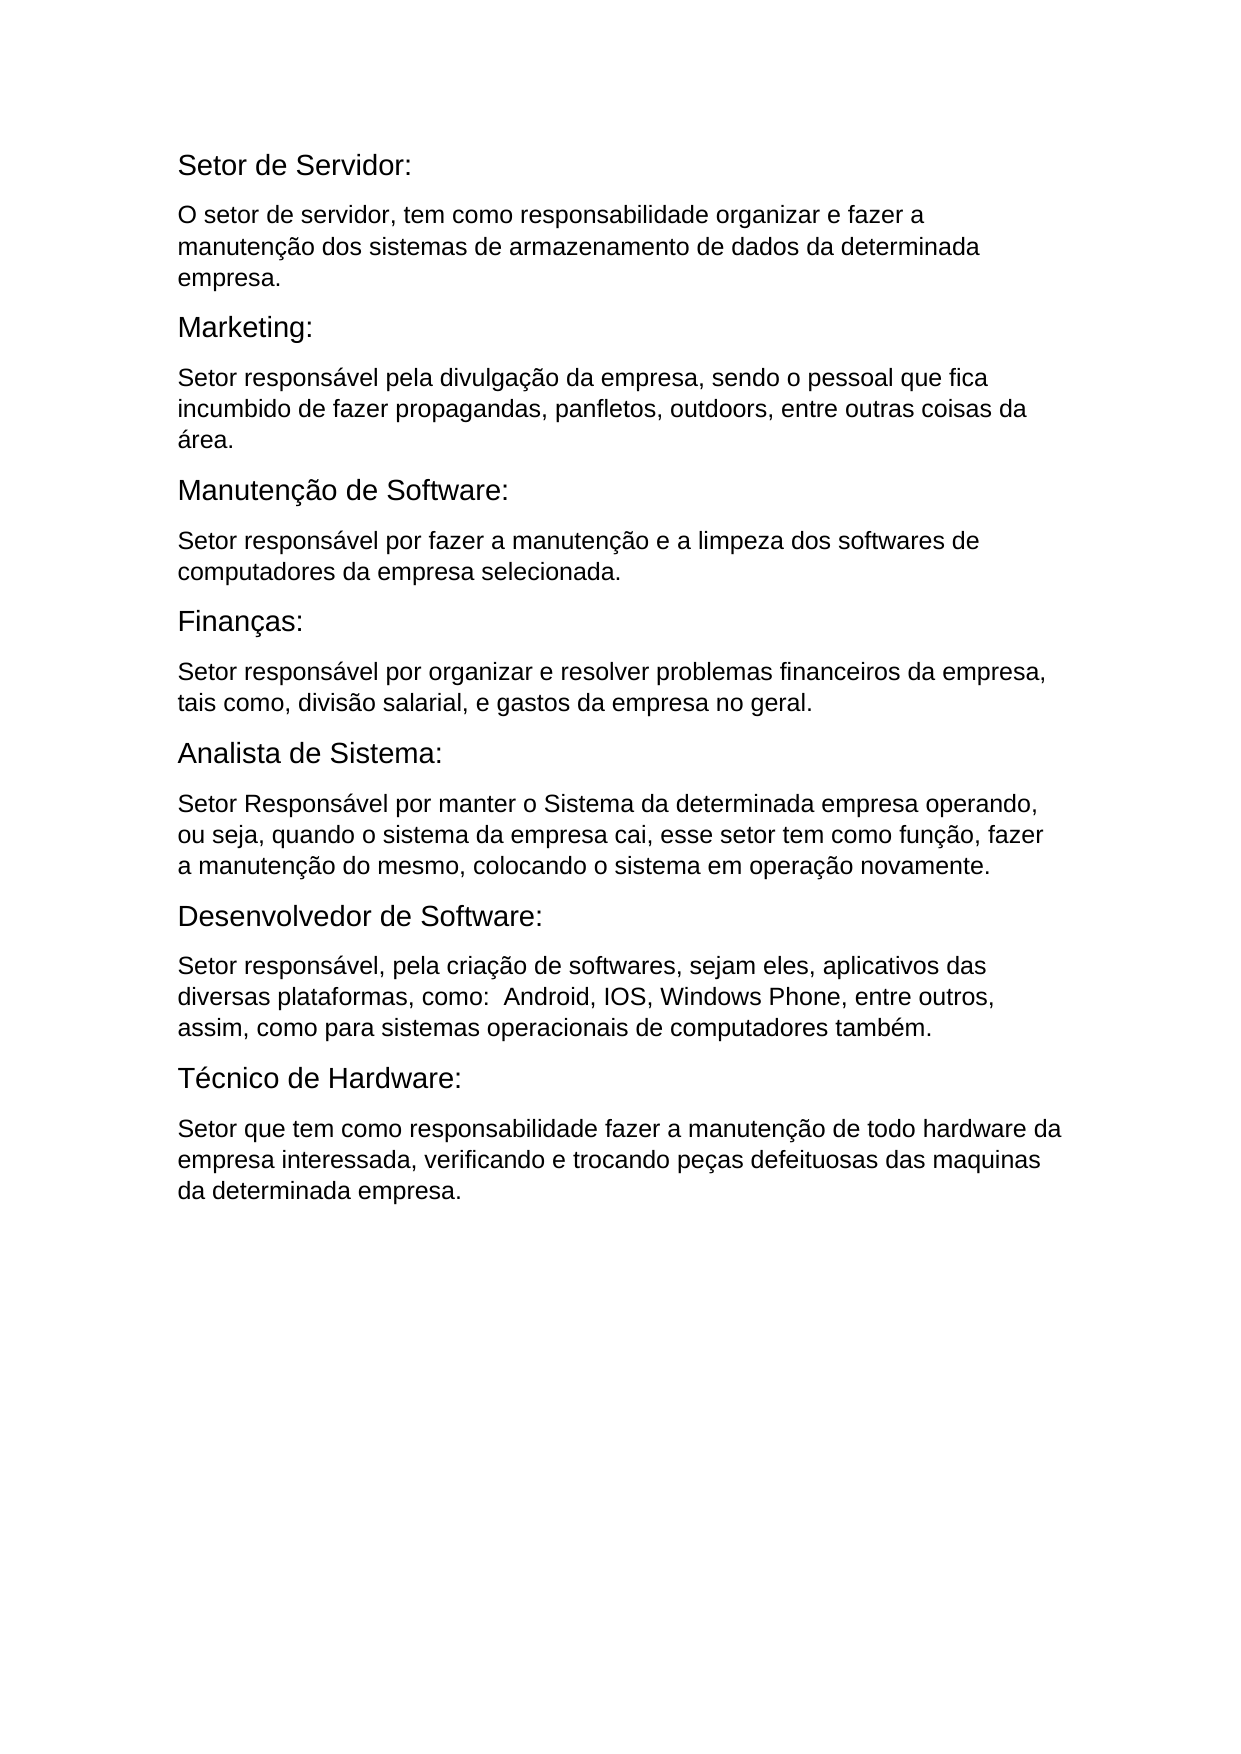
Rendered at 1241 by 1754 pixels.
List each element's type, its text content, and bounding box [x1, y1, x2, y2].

text Setor responsável, pela criação de softwares, sejam eles, aplicativos das diversas plataformas, como: Android, IOS, Windows Phone, entre outros, assim, como para sistemas operacionais de computadores também. [177, 951, 1063, 1042]
text Marketing: [177, 310, 1063, 344]
text Setor que tem como responsabilidade fazer a manutenção de todo hardware da empresa interessada, verificando e trocando peças defeituosas das maquinas da determinada empresa. [177, 1114, 1063, 1205]
text Manutenção de Software: [177, 473, 1063, 506]
text Setor responsável pela divulgação da empresa, sendo o pessoal que fica incumbido de fazer propagandas, panfletos, outdoors, entre outras coisas da área. [177, 363, 1063, 454]
text Setor Responsável por manter o Sistema da determinada empresa operando, ou seja, quando o sistema da empresa cai, esse setor tem como função, fazer a manutenção do mesmo, colocando o sistema em operação novamente. [177, 789, 1063, 879]
text Analista de Sistema: [177, 736, 1063, 769]
text Finanças: [177, 604, 1063, 638]
text Desenvolvedor de Software: [177, 898, 1063, 932]
text Setor responsável por fazer a manutenção e a limpeza dos softwares de computadores da empresa selecionada. [177, 526, 1063, 585]
text O setor de servidor, tem como responsabilidade organizar e fazer a manutenção dos sistemas de armazenamento de dados da determinada empresa. [177, 200, 1063, 291]
text Técnico de Hardware: [177, 1061, 1063, 1095]
text Setor responsável por organizar e resolver problemas financeiros da empresa, tais como, divisão salarial, e gastos da empresa no geral. [177, 657, 1063, 717]
text Setor de Servidor: [177, 148, 1063, 181]
